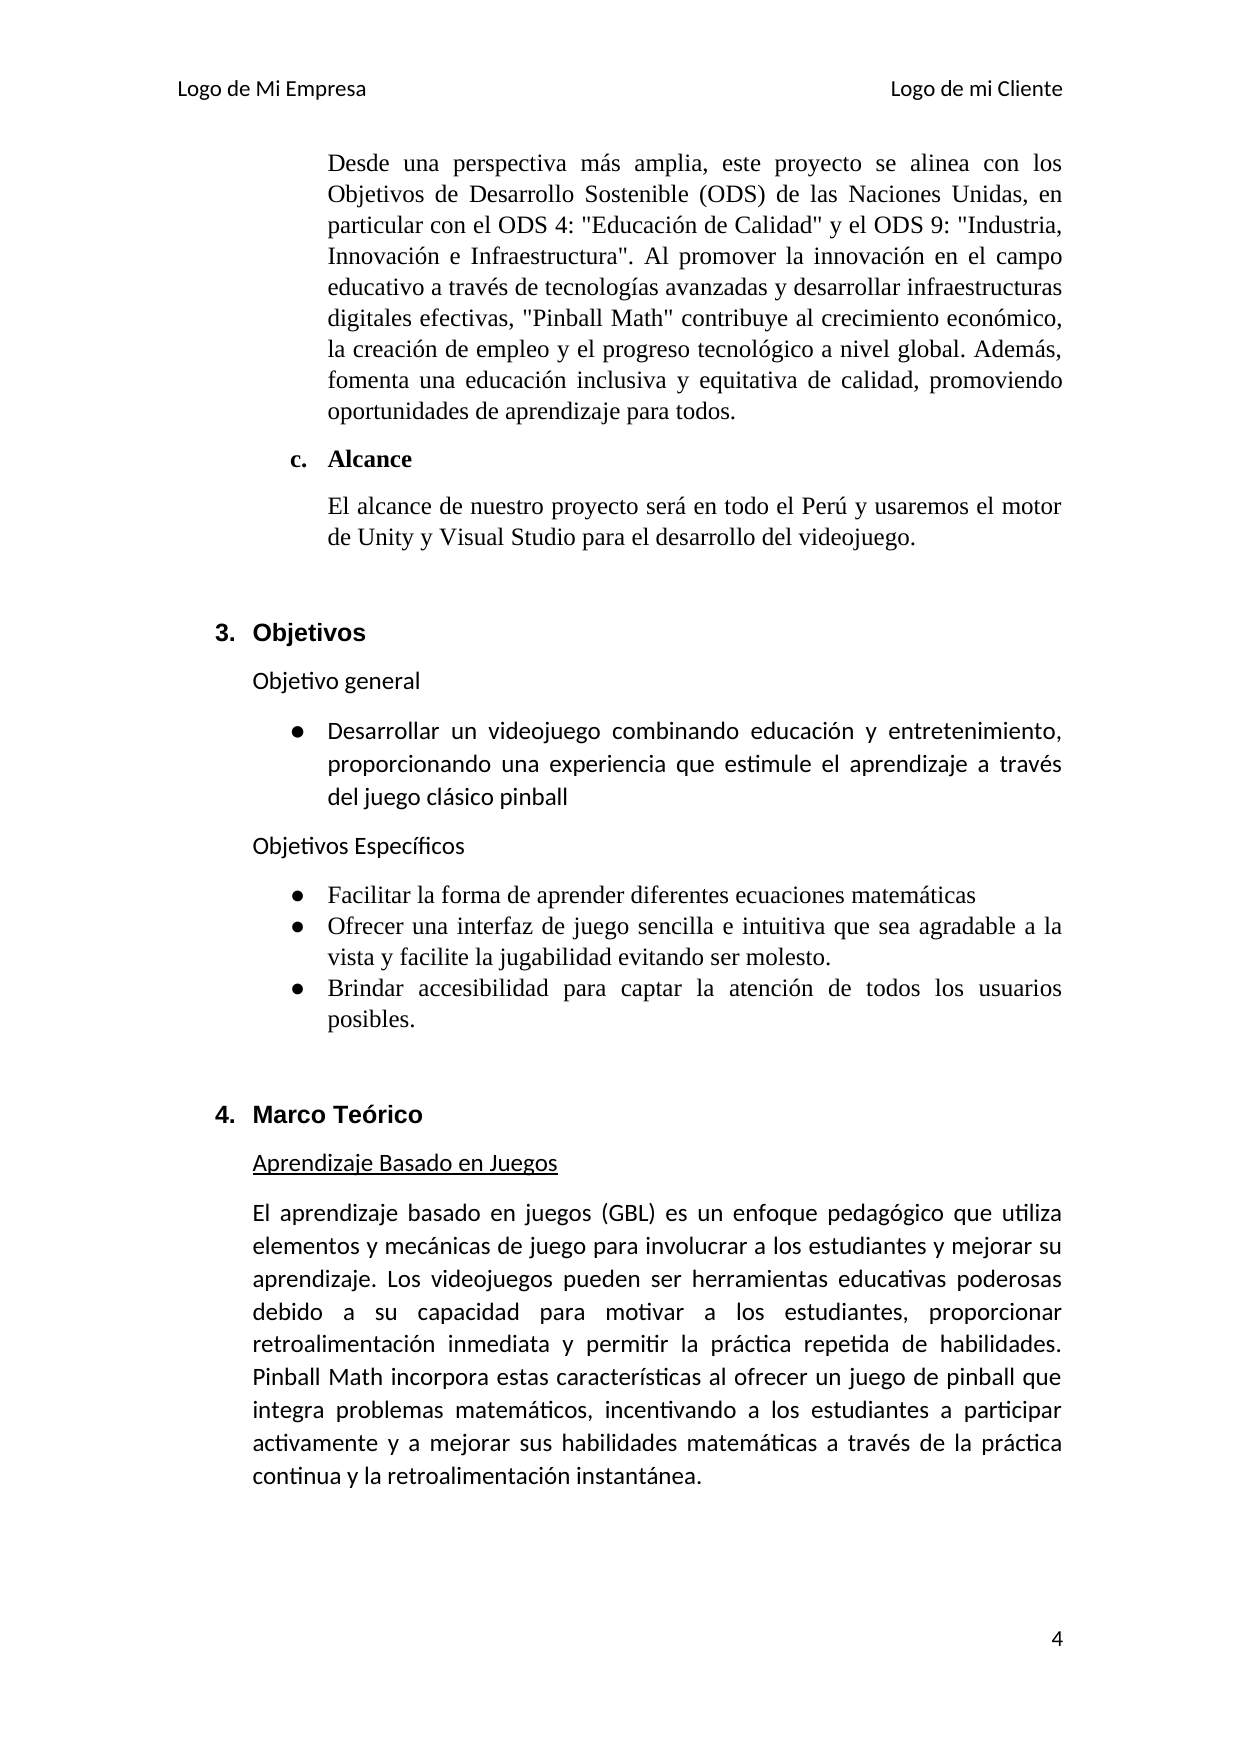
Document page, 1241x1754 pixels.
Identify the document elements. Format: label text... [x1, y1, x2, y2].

list Marco Teórico [215, 1100, 1063, 1128]
list Desarrollar un videojuego combinando educación y entretenimiento, proporcionando una experiencia que estimule el aprendizaje a través del juego clásico pinball [290, 715, 1063, 811]
list Facilitar la forma de aprender diferentes ecuaciones matemáticas [290, 880, 1063, 909]
text Objetivos Específicos [252, 831, 1063, 861]
list Alcance [290, 444, 1063, 472]
list Brindar accesibilidad para captar la atención de todos los usuarios posibles. [290, 973, 1063, 1033]
text Aprendizaje Basado en Juegos [252, 1147, 1063, 1178]
text El alcance de nuestro proyecto será en todo el Perú y usaremos el motor de Unity y Visual Studio para el desarrollo del videojuego. [327, 491, 1063, 551]
list Objetivos [215, 618, 1063, 647]
list Ofrecer una interfaz de juego sencilla e intuitiva que sea agradable a la vista y facilite la jugabilidad evitando ser molesto. [290, 911, 1063, 971]
text El aprendizaje basado en juegos (GBL) es un enfoque pedagógico que utiliza elementos y mecánicas de juego para involucrar a los estudiantes y mejorar su aprendizaje. Los videojuegos pueden ser herramientas educativas poderosas debido a su capacidad para motivar a los estudiantes, proporcionar retroalimentación inmediata y permitir la práctica repetida de habilidades. Pinball Math incorpora estas características al ofrecer un juego de pinball que integra problemas matemáticos, incentivando a los estudiantes a participar activamente y a mejorar sus habilidades matemáticas a través de la práctica continua y la retroalimentación instantánea. [252, 1197, 1063, 1491]
text Objetivo general [252, 666, 1063, 696]
text Desde una perspectiva más amplia, este proyecto se alinea con los Objetivos de Desarrollo Sostenible (ODS) de las Naciones Unidas, en particular con el ODS 4: "Educación de Calidad" y el ODS 9: "Industria, Innovación e Infraestructura". Al promover la innovación en el campo educativo a través de tecnologías avanzadas y desarrollar infraestructuras digitales efectivas, "Pinball Math" contribuye al crecimiento económico, la creación de empleo y el progreso tecnológico a nivel global. Además, fomenta una educación inclusiva y equitativa de calidad, promoviendo oportunidades de aprendizaje para todos. [327, 148, 1063, 425]
